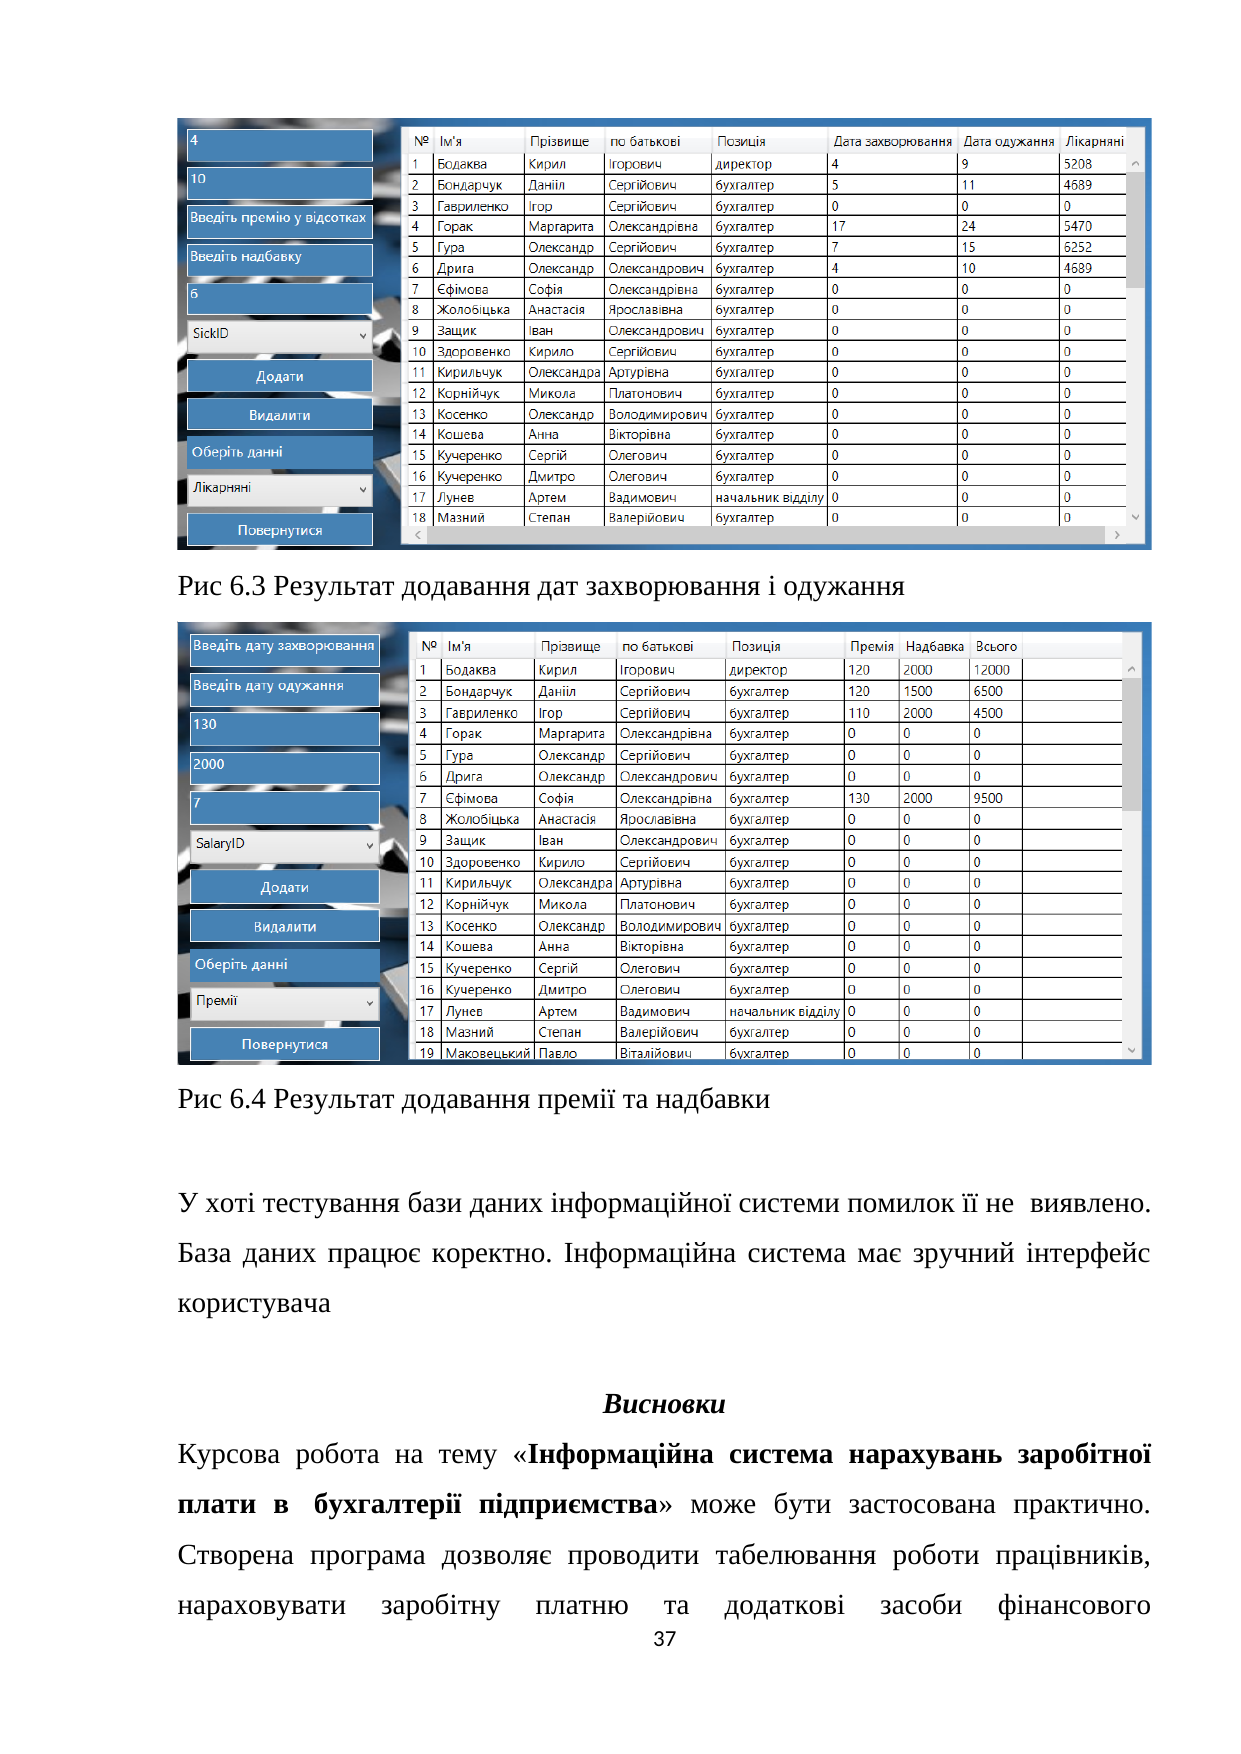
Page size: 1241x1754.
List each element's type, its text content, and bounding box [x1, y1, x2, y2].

text Рис 6.3 Результат додавання дат захворювання і одужання [177, 568, 1144, 601]
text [177, 1436, 1152, 1621]
picture [177, 621, 1152, 1065]
picture [177, 118, 1152, 550]
text Рис 6.4 Результат додавання премії та надбавки [177, 1065, 1144, 1114]
subtitle Висновки [177, 1386, 1152, 1419]
list У хоті тестування бази даних інформаційної системи помилок її не виявлено. База даних працює коректно. Інформаційна система має зручний інтерфейс користувача [177, 1185, 1152, 1319]
